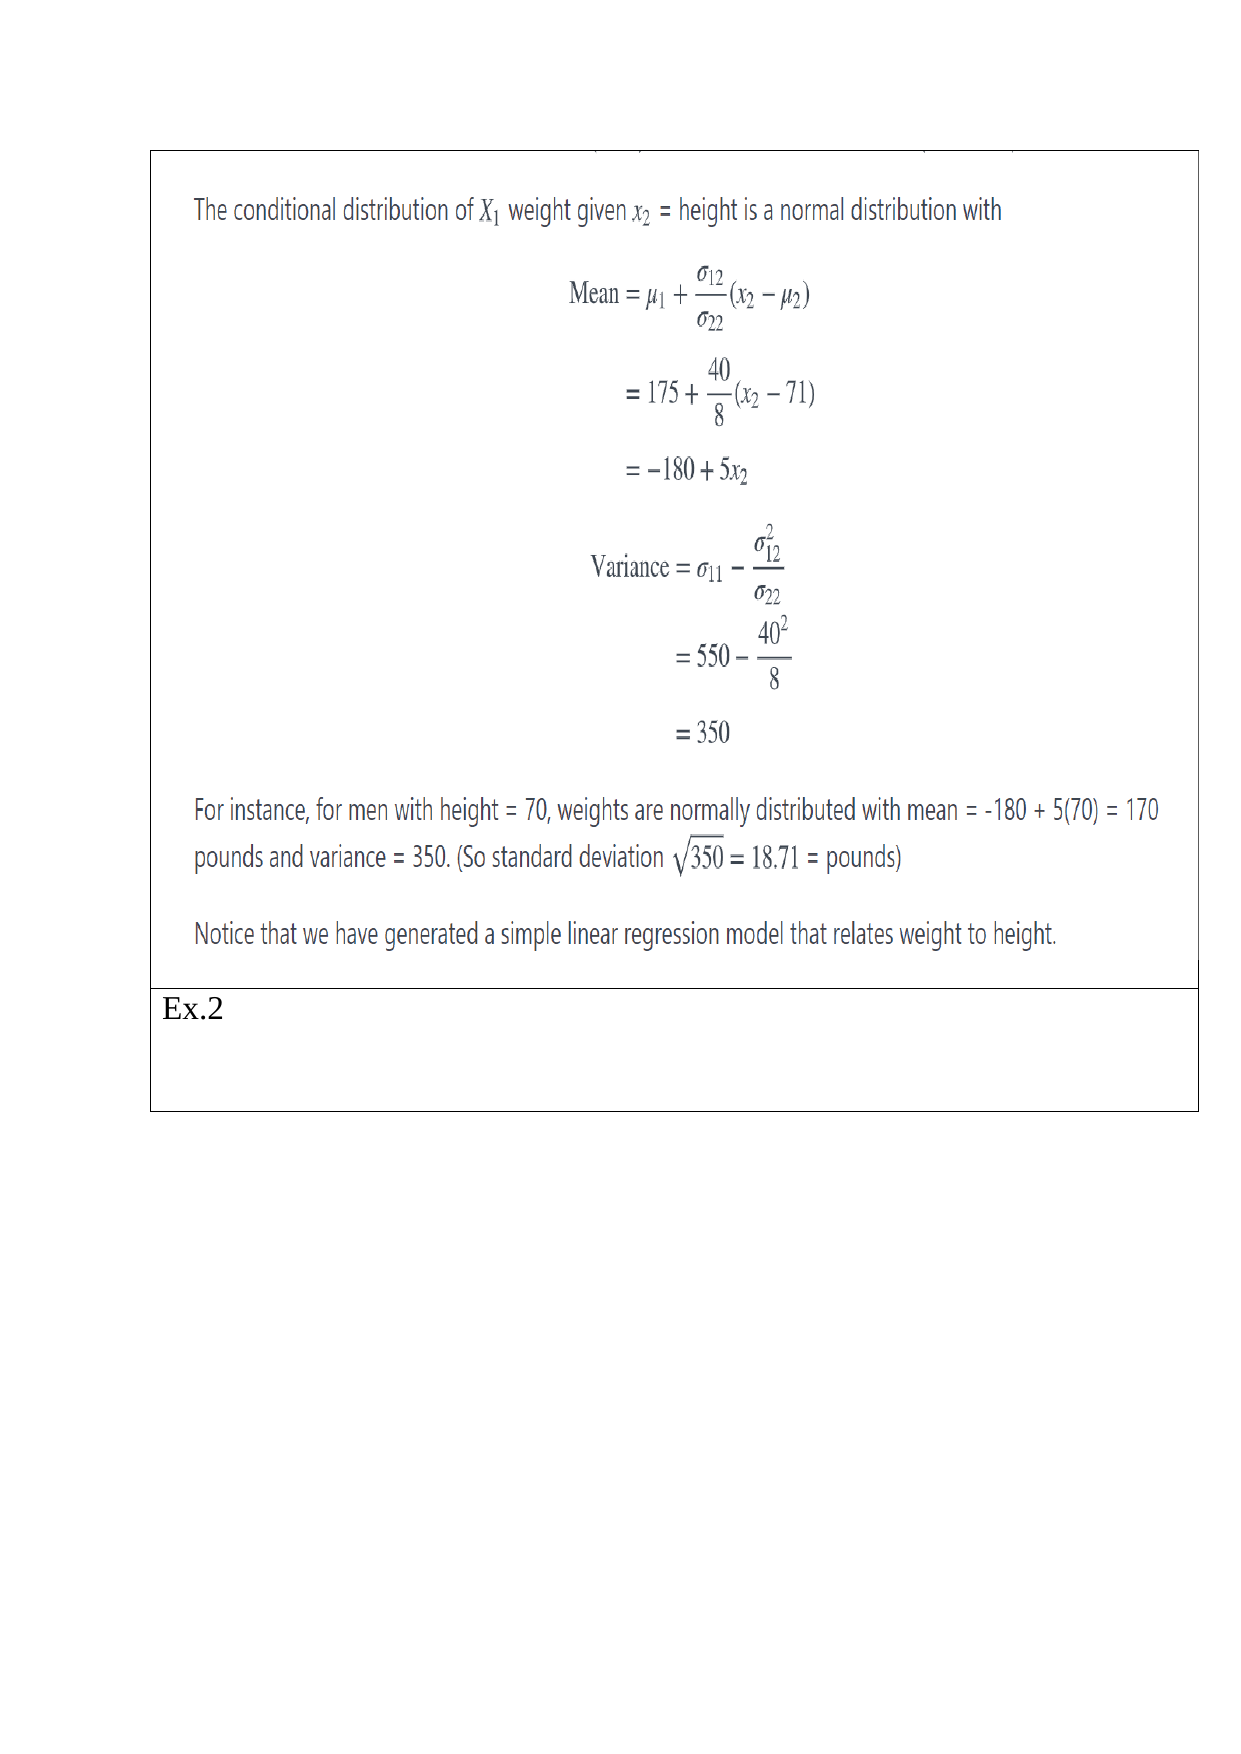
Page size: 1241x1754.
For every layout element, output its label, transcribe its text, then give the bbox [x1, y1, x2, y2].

table_cell Ex.2 [151, 989, 1198, 1111]
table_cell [151, 151, 1198, 987]
